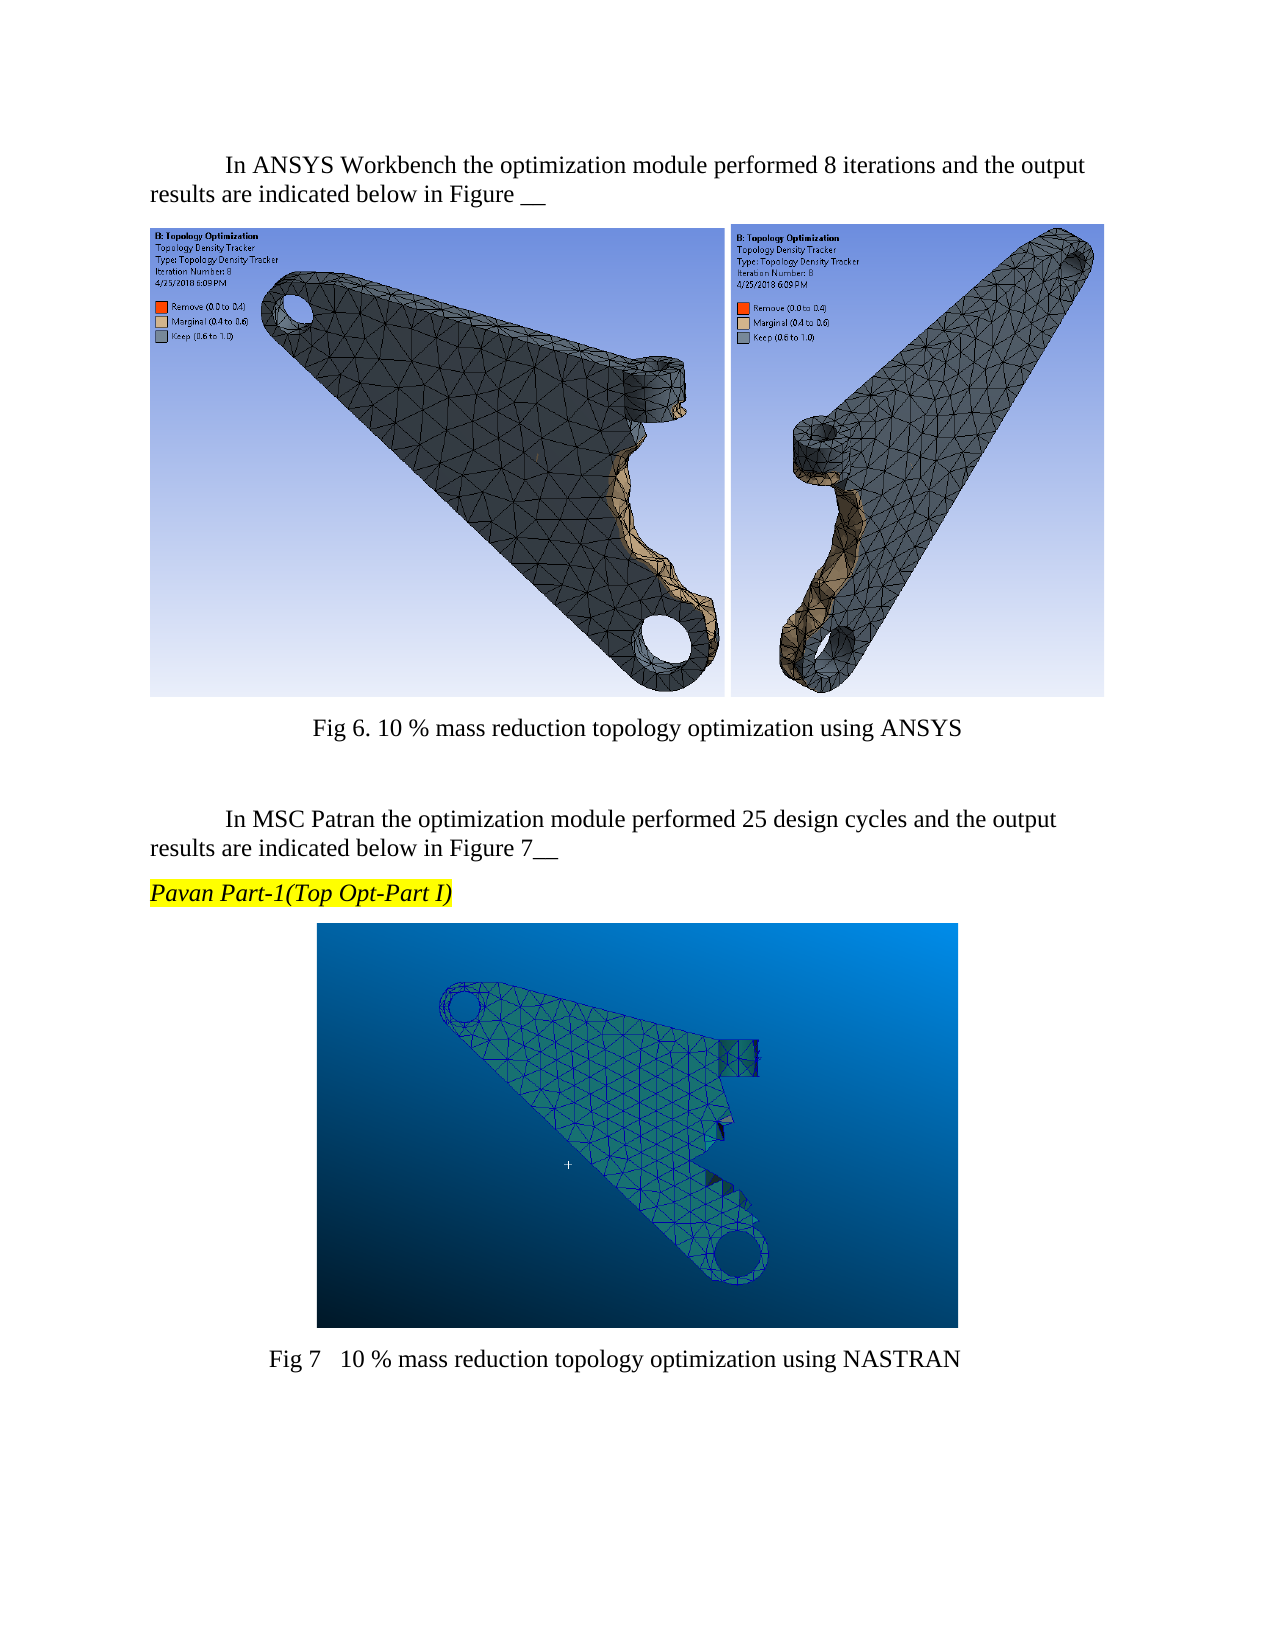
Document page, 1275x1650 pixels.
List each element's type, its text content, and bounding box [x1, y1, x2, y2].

text In MSC Patran the optimization module performed 25 design cycles and the output results are indicated below in Figure 7__ [150, 804, 1125, 862]
text Pavan Part-1(Top Opt-Part I) [150, 878, 1125, 907]
picture [316, 923, 959, 1328]
picture [150, 228, 725, 697]
text Fig 7 10 % mass reduction topology optimization using NASTRAN [150, 1344, 1125, 1373]
picture [730, 224, 1105, 697]
text Fig 6. 10 % mass reduction topology optimization using ANSYS [150, 713, 1125, 742]
text In ANSYS Workbench the optimization module performed 8 iterations and the output results are indicated below in Figure __ [150, 150, 1125, 207]
